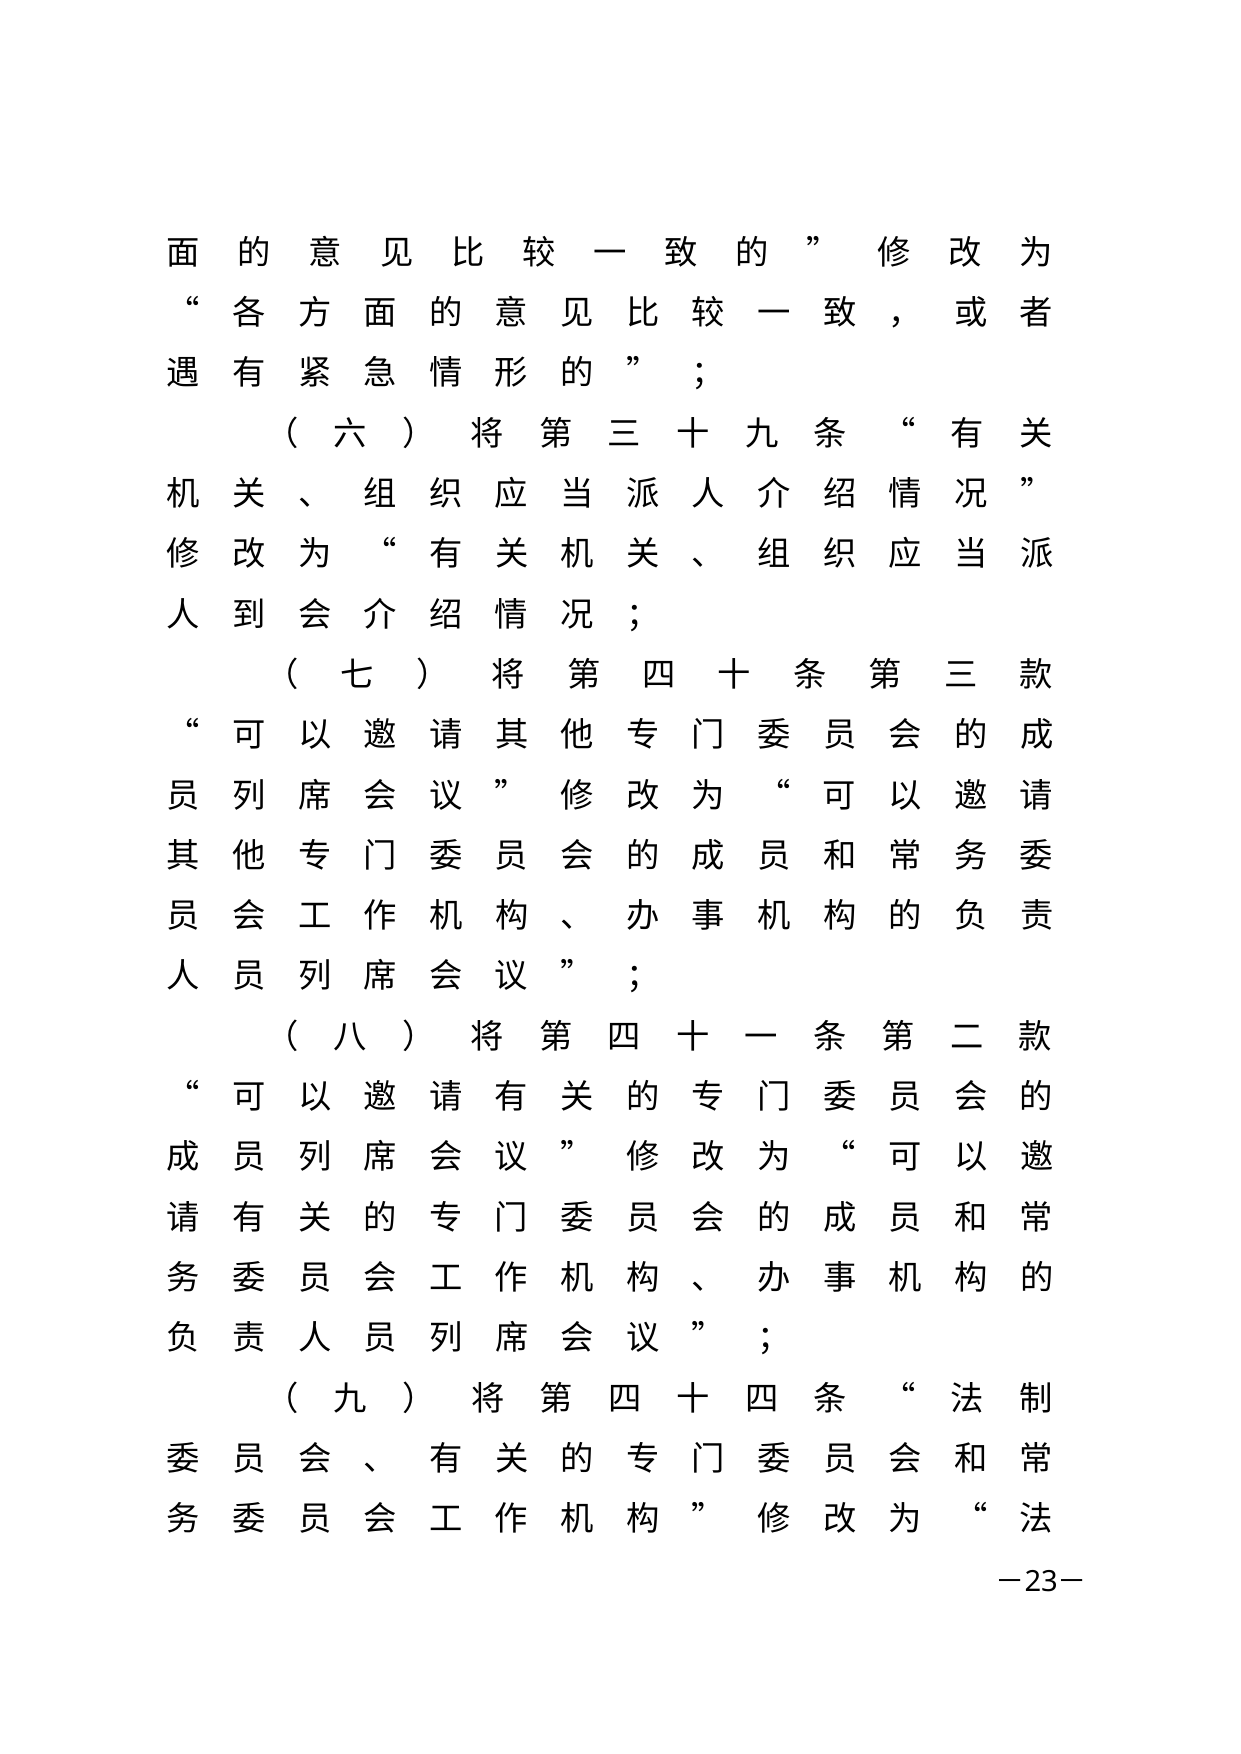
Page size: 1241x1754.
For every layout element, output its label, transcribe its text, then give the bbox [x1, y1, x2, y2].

list （七）将第四十条第三款“可以邀请其他专门委员会的成员列席会议”修改为“可以邀请其他专门委员会的成员和常务委员会工作机构、办事机构的负责人员列席会议”； [167, 642, 1085, 1003]
list （八）将第四十一条第二款“可以邀请有关的专门委员会的成员列席会议”修改为“可以邀请有关的专门委员会的成员和常务委员会工作机构、办事机构的负责人员列席会议”； [167, 1003, 1085, 1365]
list （九）将第四十四条“法制委员会、有关的专门委员会和常务委员会工作机构”修改为“法制委员会、有关的专门委员会和常务委员会工作机构、办事机构”； [167, 1365, 1085, 1546]
list （六）将第三十九条“有关机关、组织应当派人介绍情况”修改为“有关机关、组织应当派人到会介绍情况； [167, 400, 1085, 642]
list （五）将第三十七条“各方面的意见比较一致的”修改为“各方面的意见比较一致，或者遇有紧急情形的”； [167, 219, 1085, 400]
